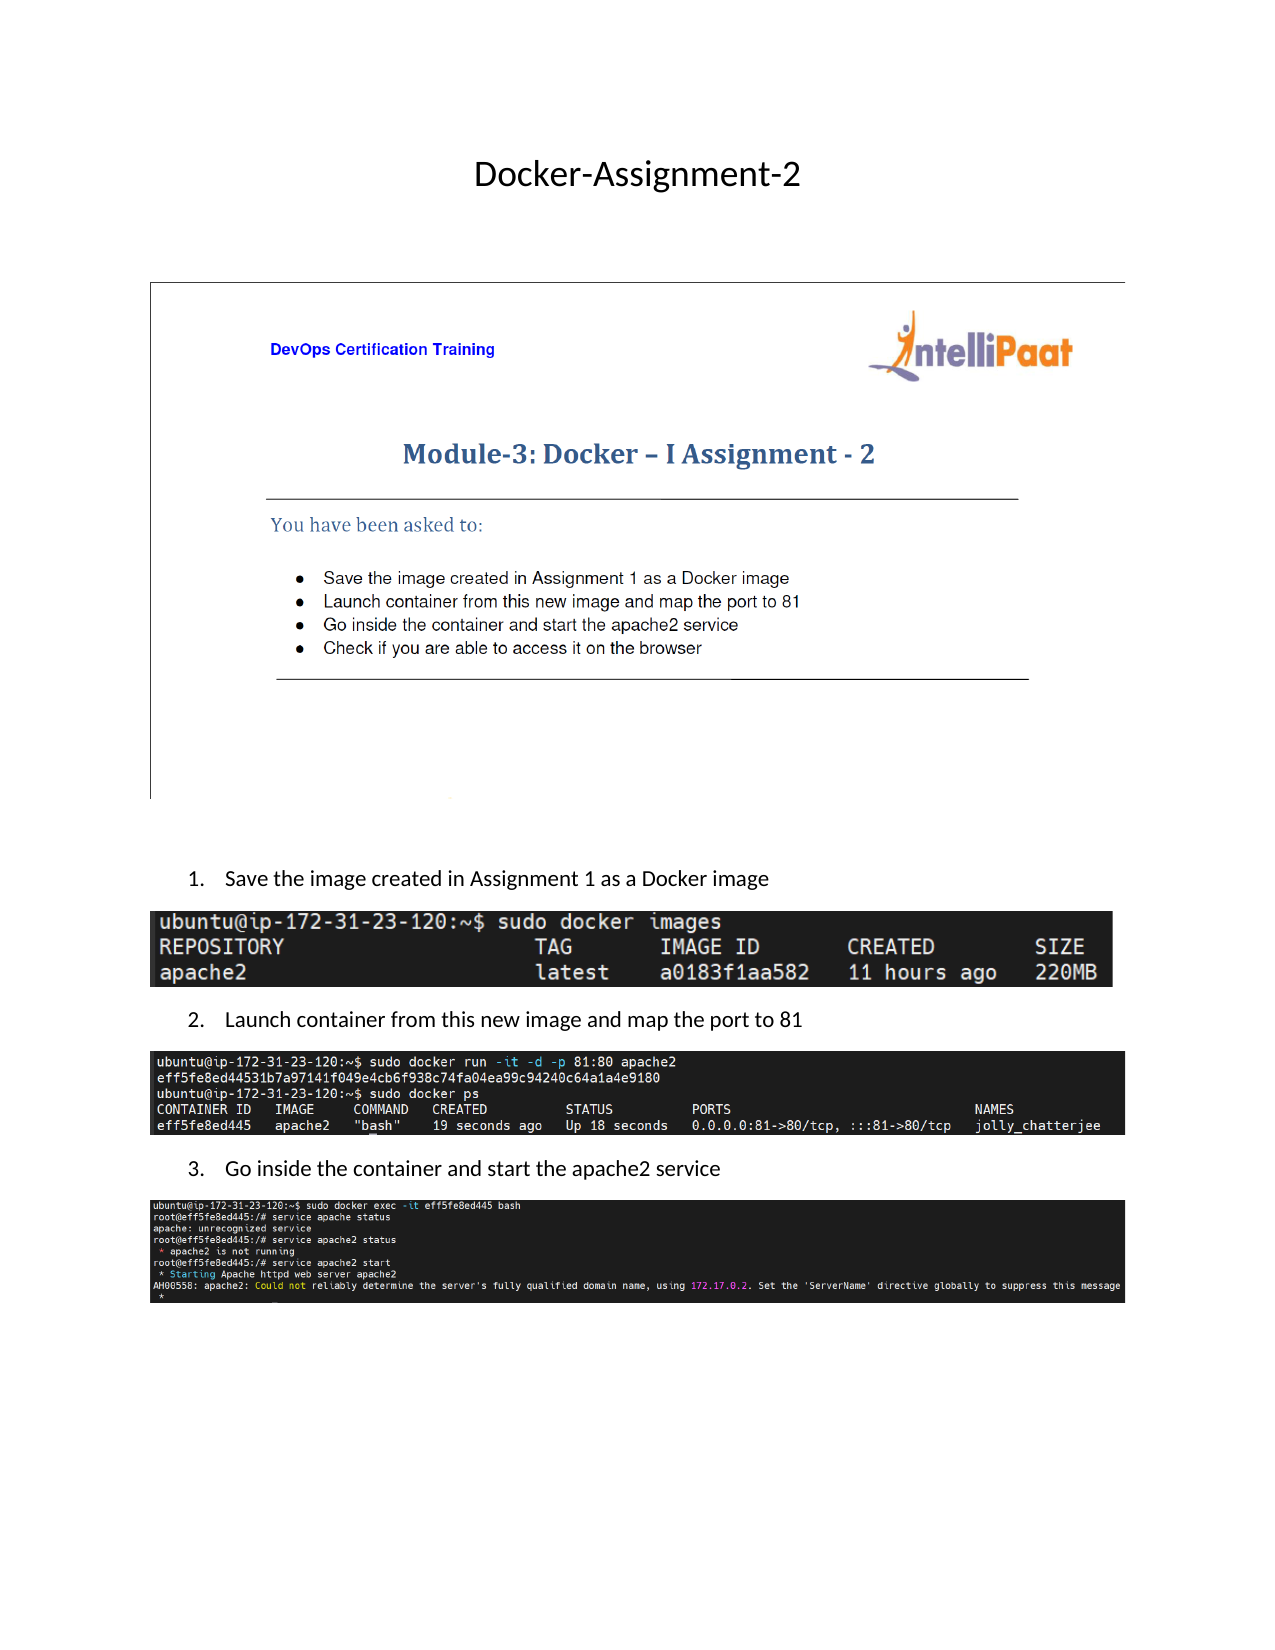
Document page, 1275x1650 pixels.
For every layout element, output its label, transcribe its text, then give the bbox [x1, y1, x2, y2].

picture [150, 911, 1113, 987]
list Go inside the container and start the apache2 service [187, 1154, 1125, 1182]
picture [150, 282, 1125, 799]
list Launch container from this new image and map the port to 81 [187, 1005, 1125, 1033]
picture [150, 1200, 1125, 1303]
picture [150, 1051, 1125, 1135]
text Docker-Assignment-2 [150, 150, 1125, 196]
list Save the image created in Assignment 1 as a Docker image [187, 864, 1125, 892]
